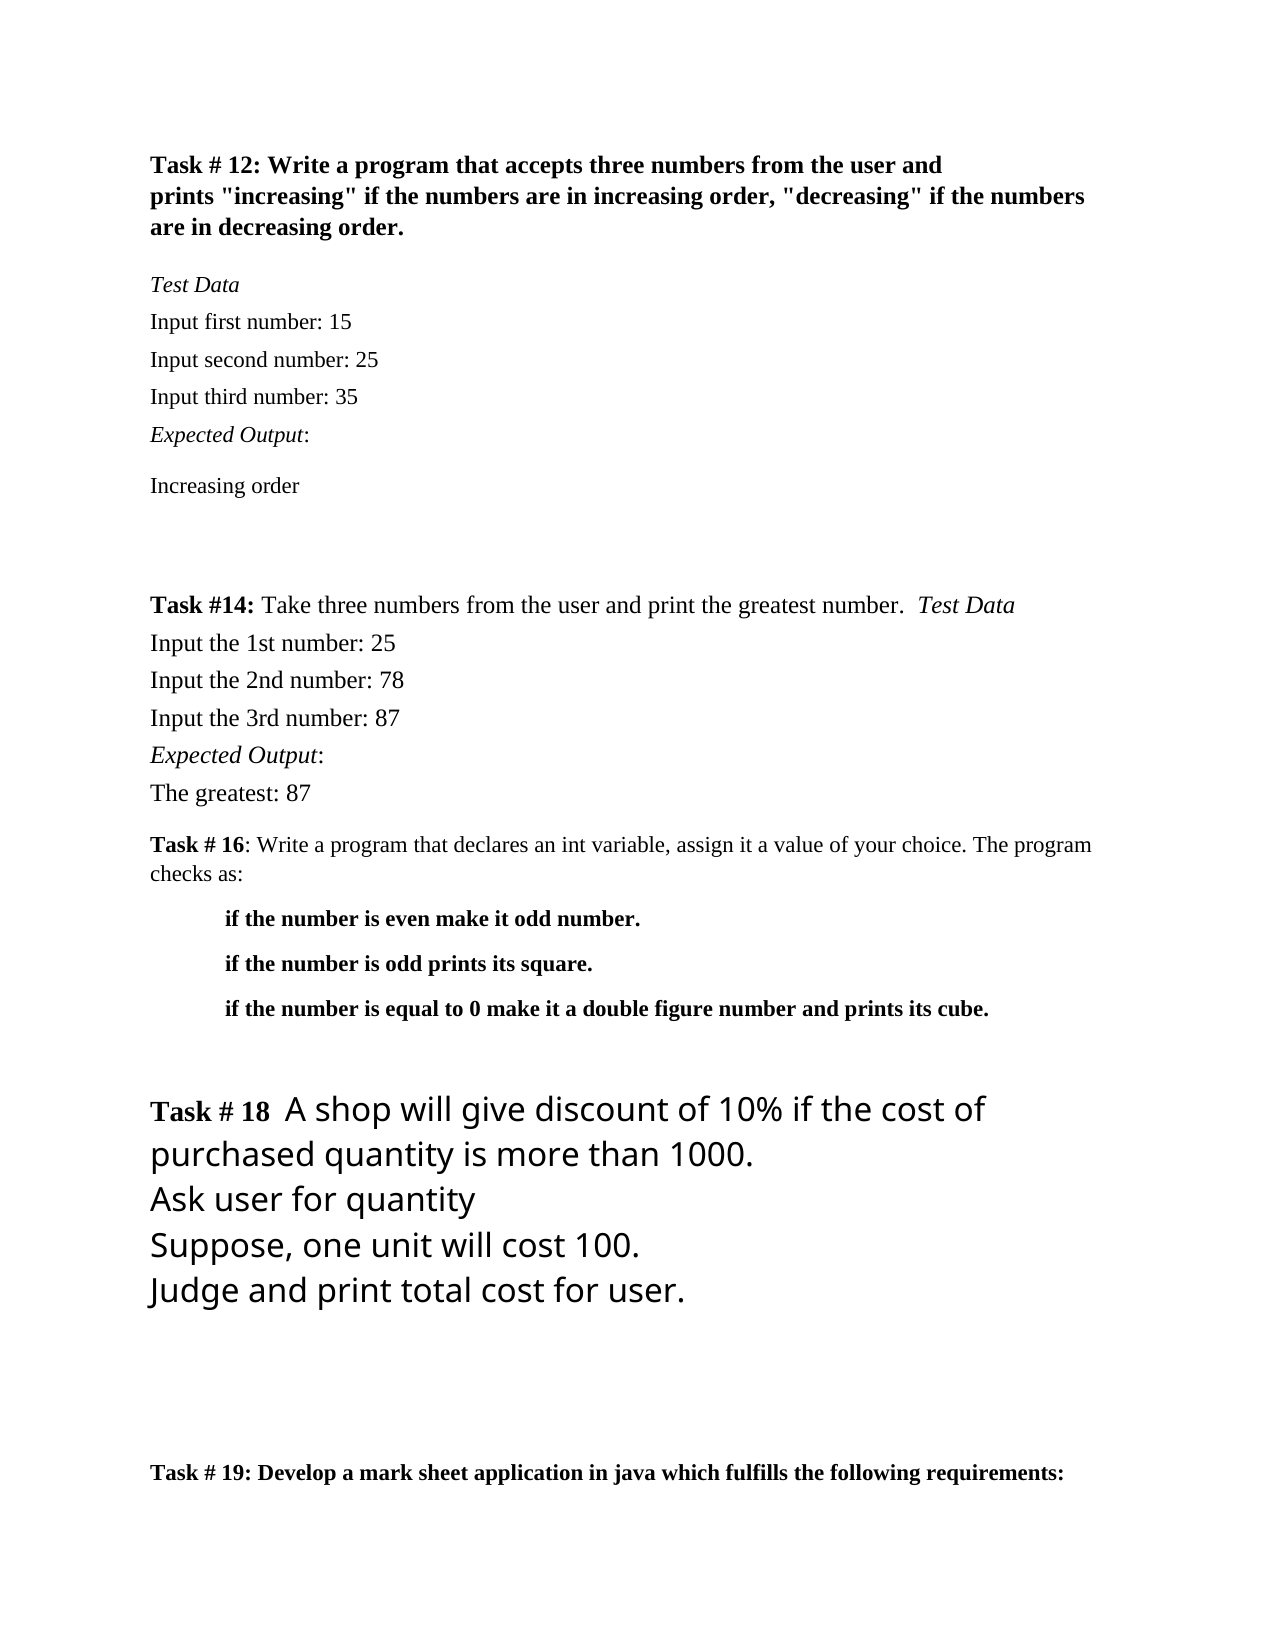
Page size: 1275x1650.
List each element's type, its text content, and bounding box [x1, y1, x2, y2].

text if the number is equal to 0 make it a double figure number and prints its cube. [150, 995, 1125, 1022]
text Task # 12: Write a program that accepts three numbers from the user and prints "increasing" if the numbers are in increasing order, "decreasing" if the numbers are in decreasing order. [150, 150, 1125, 241]
text Task #14: Take three numbers from the user and print the greatest number. Test Data Input the 1st number: 25 Input the 2nd number: 78 Input the 3rd number: 87 Expected Output: The greatest: 87 [150, 581, 1125, 806]
text if the number is even make it odd number. [150, 905, 1125, 931]
text Task # 19: Develop a mark sheet application in java which fulfills the following requirements: [150, 1459, 1125, 1486]
text Task # 16: Write a program that declares an int variable, assign it a value of your choice. The program checks as: [150, 831, 1125, 886]
text Test Data Input first number: 15 Input second number: 25 Input third number: 35 Expected Output: [150, 260, 1125, 447]
text Increasing order [150, 472, 1125, 499]
text Task # 18 A shop will give discount of 10% if the cost of purchased quantity is more than 1000. Ask user for quantity Suppose, one unit will cost 100. Judge and print total cost for user. [150, 1085, 1125, 1312]
text if the number is odd prints its square. [150, 950, 1125, 976]
